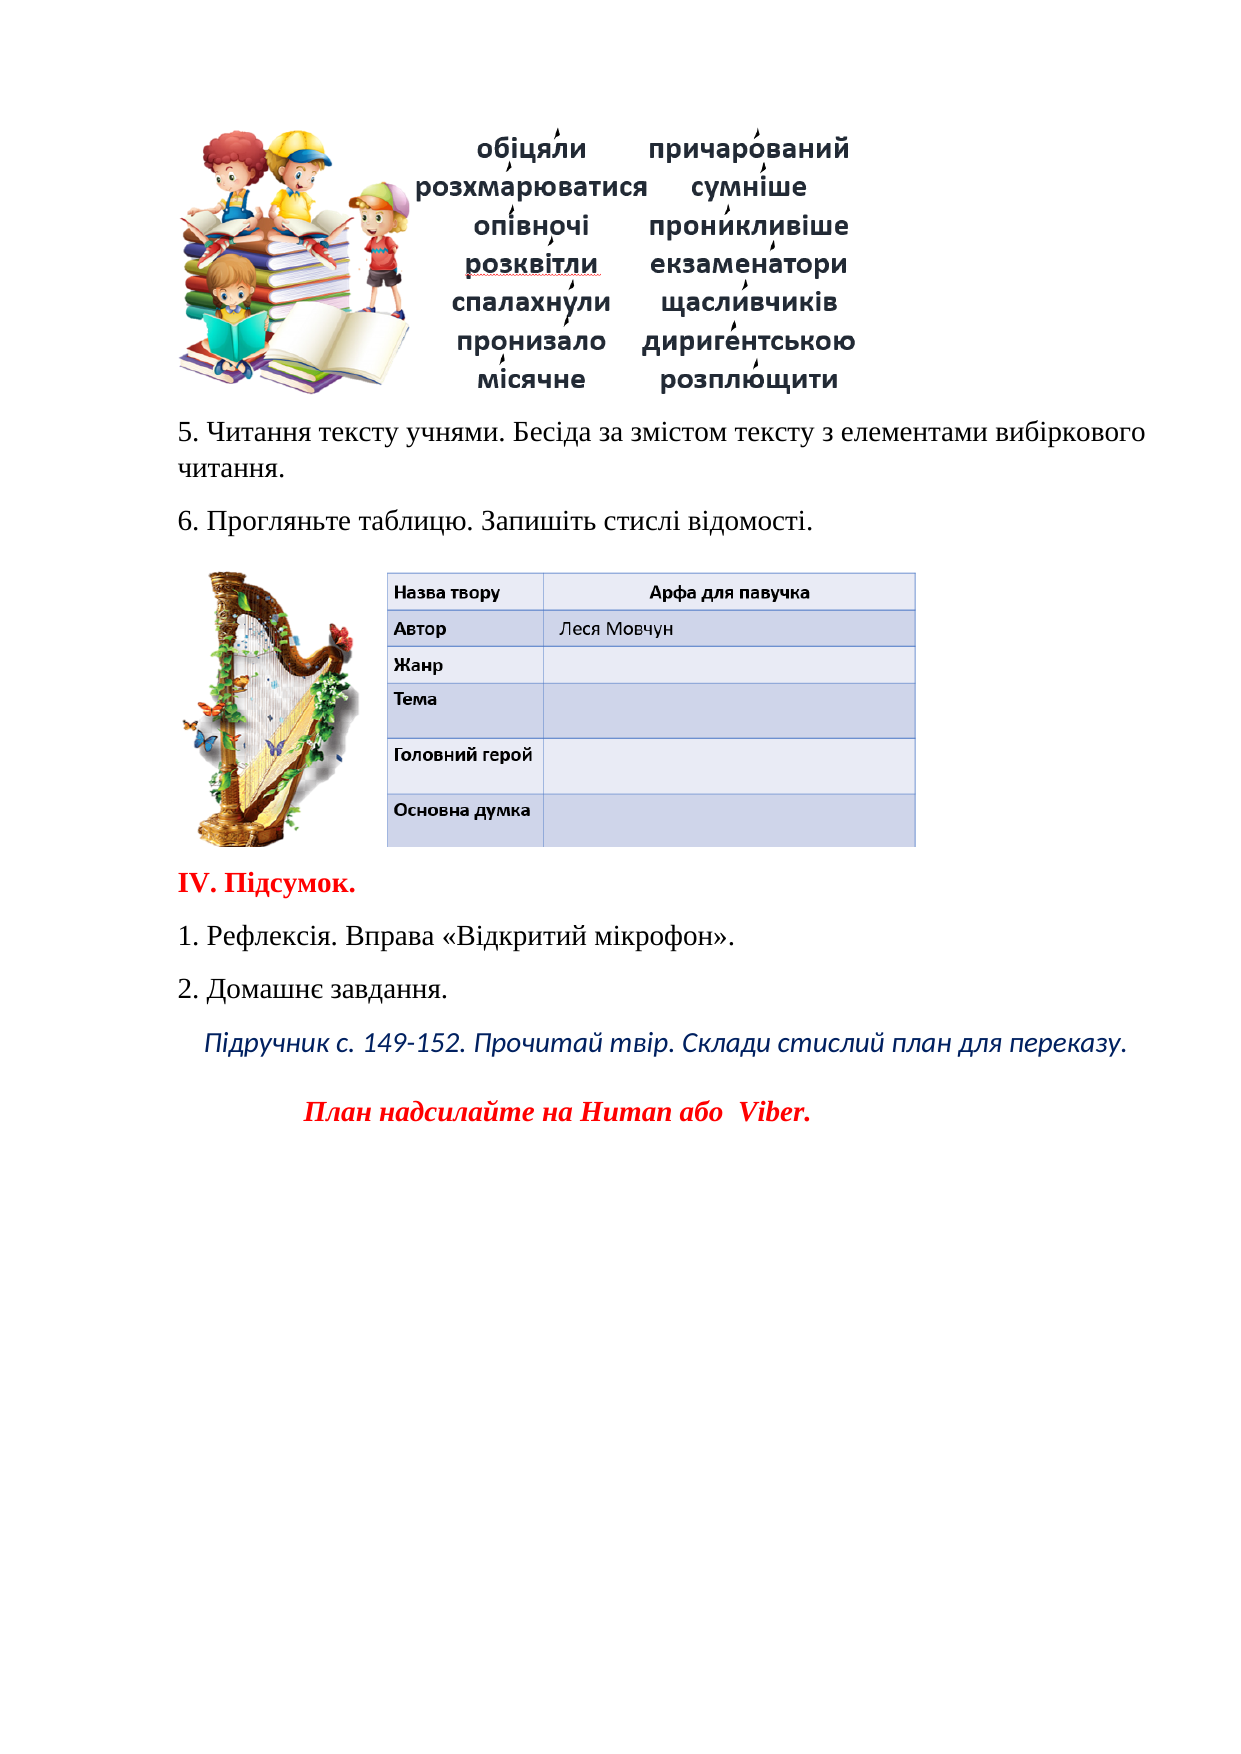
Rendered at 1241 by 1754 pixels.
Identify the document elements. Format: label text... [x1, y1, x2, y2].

text 2. Домашнє завдання. [177, 971, 1152, 1005]
text 5. Читання тексту учнями. Бесіда за змістом тексту з елементами вибіркового читання. [177, 414, 1152, 484]
text План надсилайте на Human або Viber. [177, 1094, 1152, 1128]
text 1. Рефлексія. Вправа «Відкритий мікрофон». [177, 918, 1152, 952]
picture [177, 555, 921, 847]
picture [177, 118, 868, 396]
list ІV. Підсумок. [177, 866, 1152, 899]
text Підручник с. 149-152. Прочитай твір. Склади стислий план для переказу. [177, 1024, 1152, 1059]
text 6. Прогляньте таблицю. Запишіть стислі відомості. [177, 503, 1152, 536]
